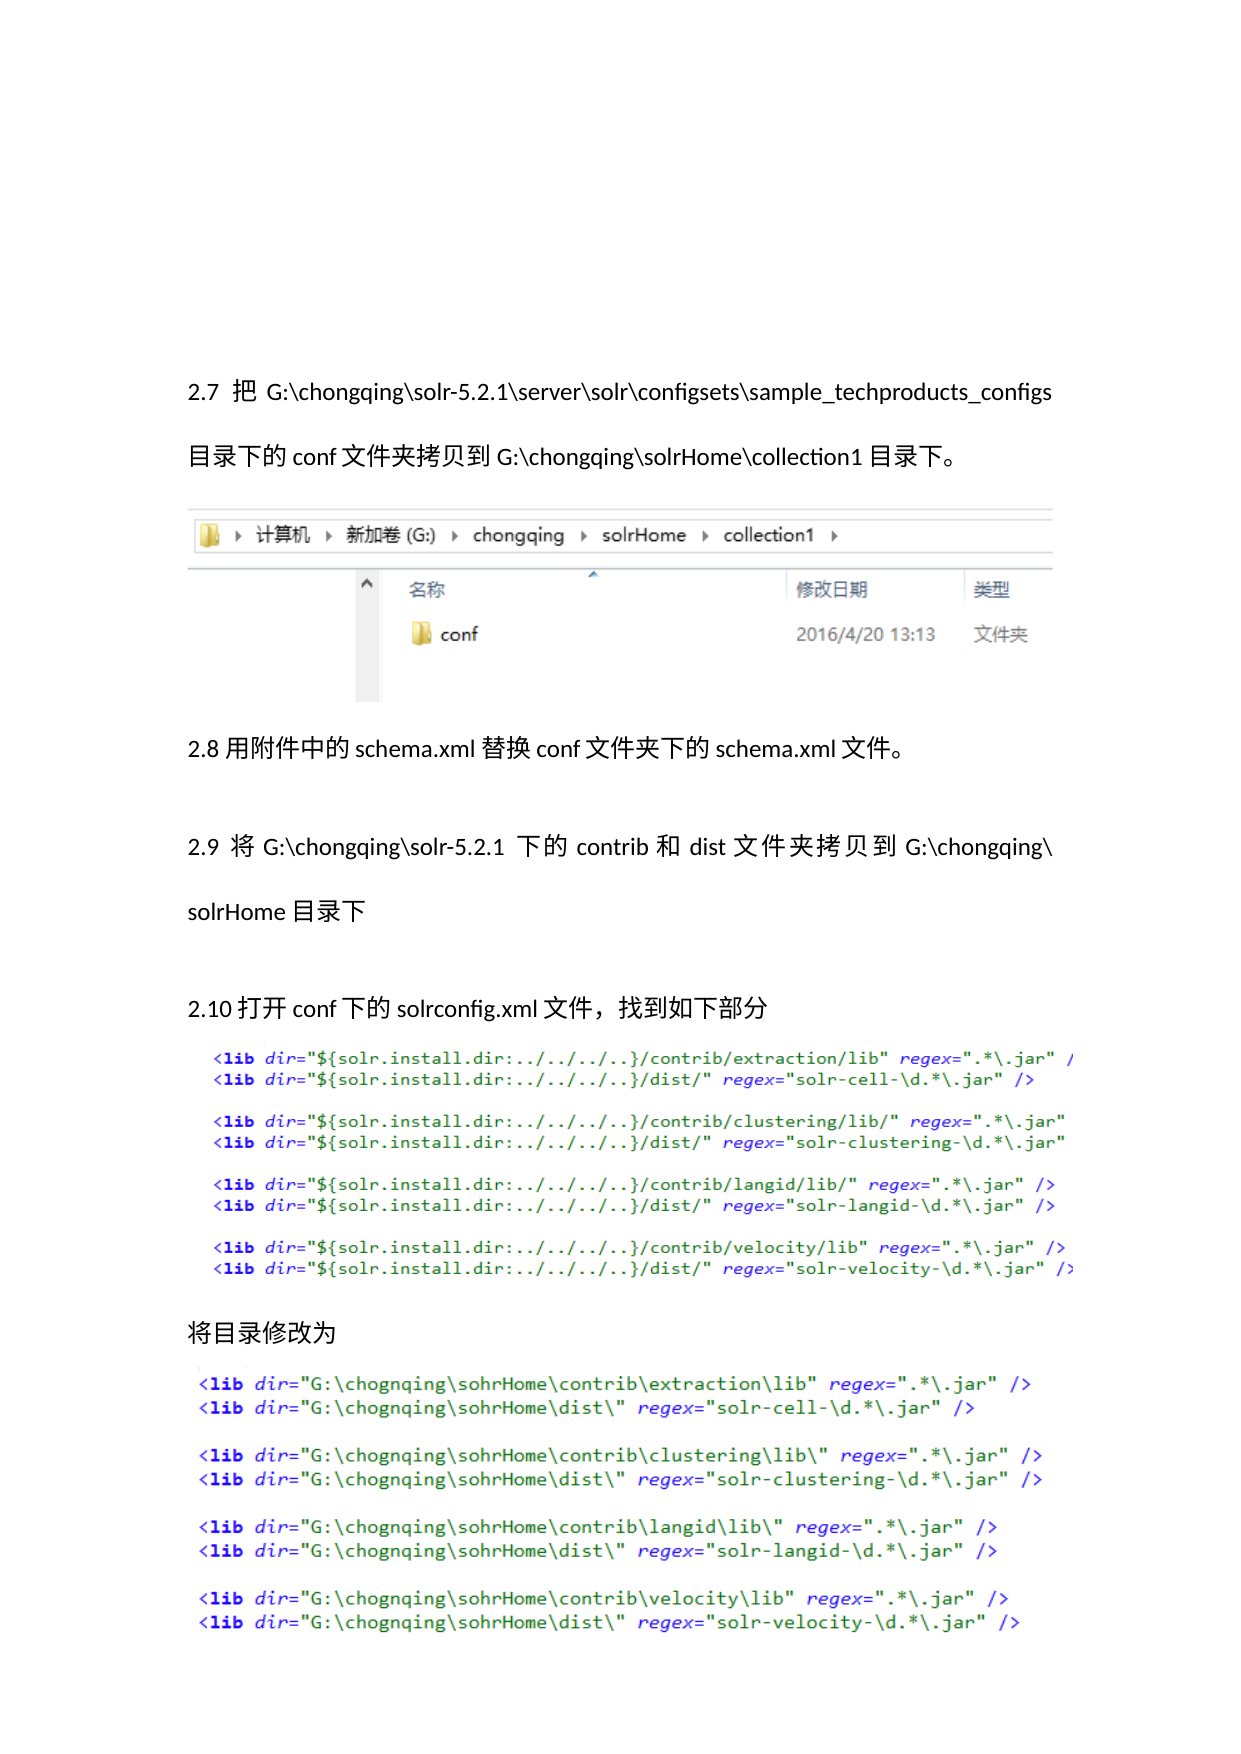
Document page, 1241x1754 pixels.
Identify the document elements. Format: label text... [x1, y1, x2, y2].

picture [207, 1044, 1073, 1295]
picture [187, 500, 1053, 702]
text 2.7 把G:\chongqing\solr-5.2.1\server\solr\configsets\sample_techproducts_configs目录下的conf文件夹拷贝到G:\chongqing\solrHome\collection1目录下。 [187, 357, 1053, 487]
text 2.8 用附件中的schema.xml 替换conf文件夹下的schema.xml文件。 [187, 714, 1053, 779]
text 2.9 将G:\chongqing\solr-5.2.1 下的contrib和dist文件夹拷贝到G:\chongqing\solrHome目录下 [187, 812, 1053, 942]
text 将目录修改为 [187, 1299, 1053, 1364]
text 2.10 打开conf下的solrconfig.xml文件，找到如下部分 [187, 974, 1053, 1039]
picture [187, 1366, 1053, 1646]
